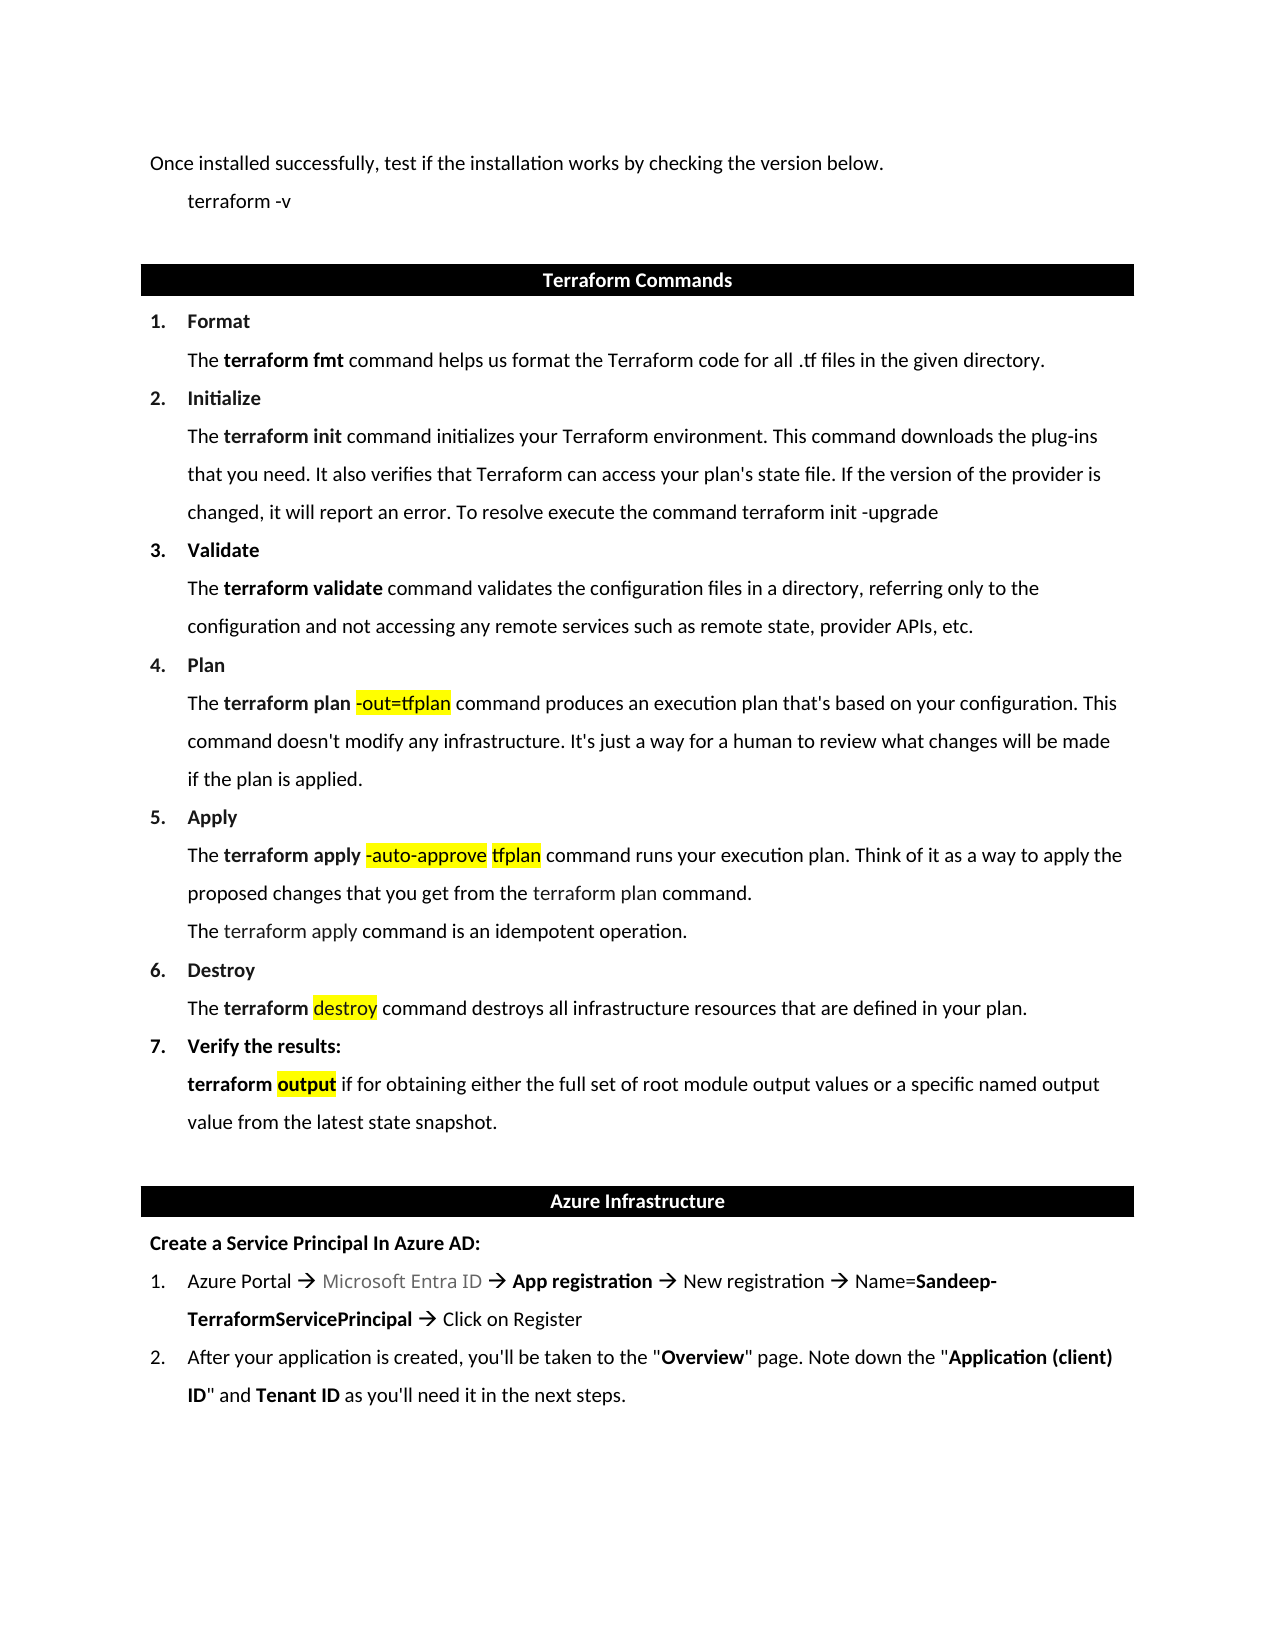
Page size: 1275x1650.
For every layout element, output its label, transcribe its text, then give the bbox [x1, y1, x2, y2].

text terraform -v [187, 188, 1125, 213]
list terraform output if for obtaining either the full set of root module output values or a specific named output value from the latest state snapshot. [187, 1071, 1125, 1135]
text The terraform apply command is an idempotent operation. [187, 919, 1125, 944]
subtitle Apply [150, 804, 1125, 830]
text The terraform init command initializes your Terraform environment. This command downloads the plug-ins that you need. It also verifies that Terraform can access your plan's state file. If the version of the provider is changed, it will report an error. To resolve execute the command terraform init -upgrade [187, 423, 1125, 525]
text The terraform fmt command helps us format the Terraform code for all .tf files in the given directory. [187, 347, 1125, 372]
subtitle Initialize [150, 385, 1125, 410]
text The terraform apply -auto-approve tfplan command runs your execution plan. Think of it as a way to apply the proposed changes that you get from the terraform plan command. [187, 842, 1125, 906]
text Terraform Commands [142, 265, 1133, 295]
subtitle Azure Infrastructure [142, 1187, 1133, 1216]
list Azure Portal Microsoft Entra ID App registration New registration Name=Sandeep-TerraformServicePrincipal Click on Register [150, 1268, 1125, 1332]
text Once installed successfully, test if the installation works by checking the version below. [150, 150, 1125, 175]
list Verify the results: [150, 1033, 1125, 1058]
subtitle Format [150, 309, 1125, 334]
subtitle Plan [150, 652, 1125, 677]
list The terraform validate command validates the configuration files in a directory, referring only to the configuration and not accessing any remote services such as remote state, provider APIs, etc. [187, 576, 1125, 639]
text The terraform plan -out=tfplan command produces an execution plan that's based on your configuration. This command doesn't modify any infrastructure. It's just a way for a human to review what changes will be made if the plan is applied. [187, 690, 1125, 792]
list After your application is created, you'll be taken to the "Overview" page. Note down the "Application (client) ID" and Tenant ID as you'll need it in the next steps. [150, 1344, 1125, 1408]
text The terraform destroy command destroys all infrastructure resources that are defined in your plan. [377, 995, 1125, 1020]
subtitle Destroy [150, 957, 1125, 982]
text Create a Service Principal In Azure AD: [150, 1230, 1125, 1255]
list Validate [150, 537, 1125, 563]
